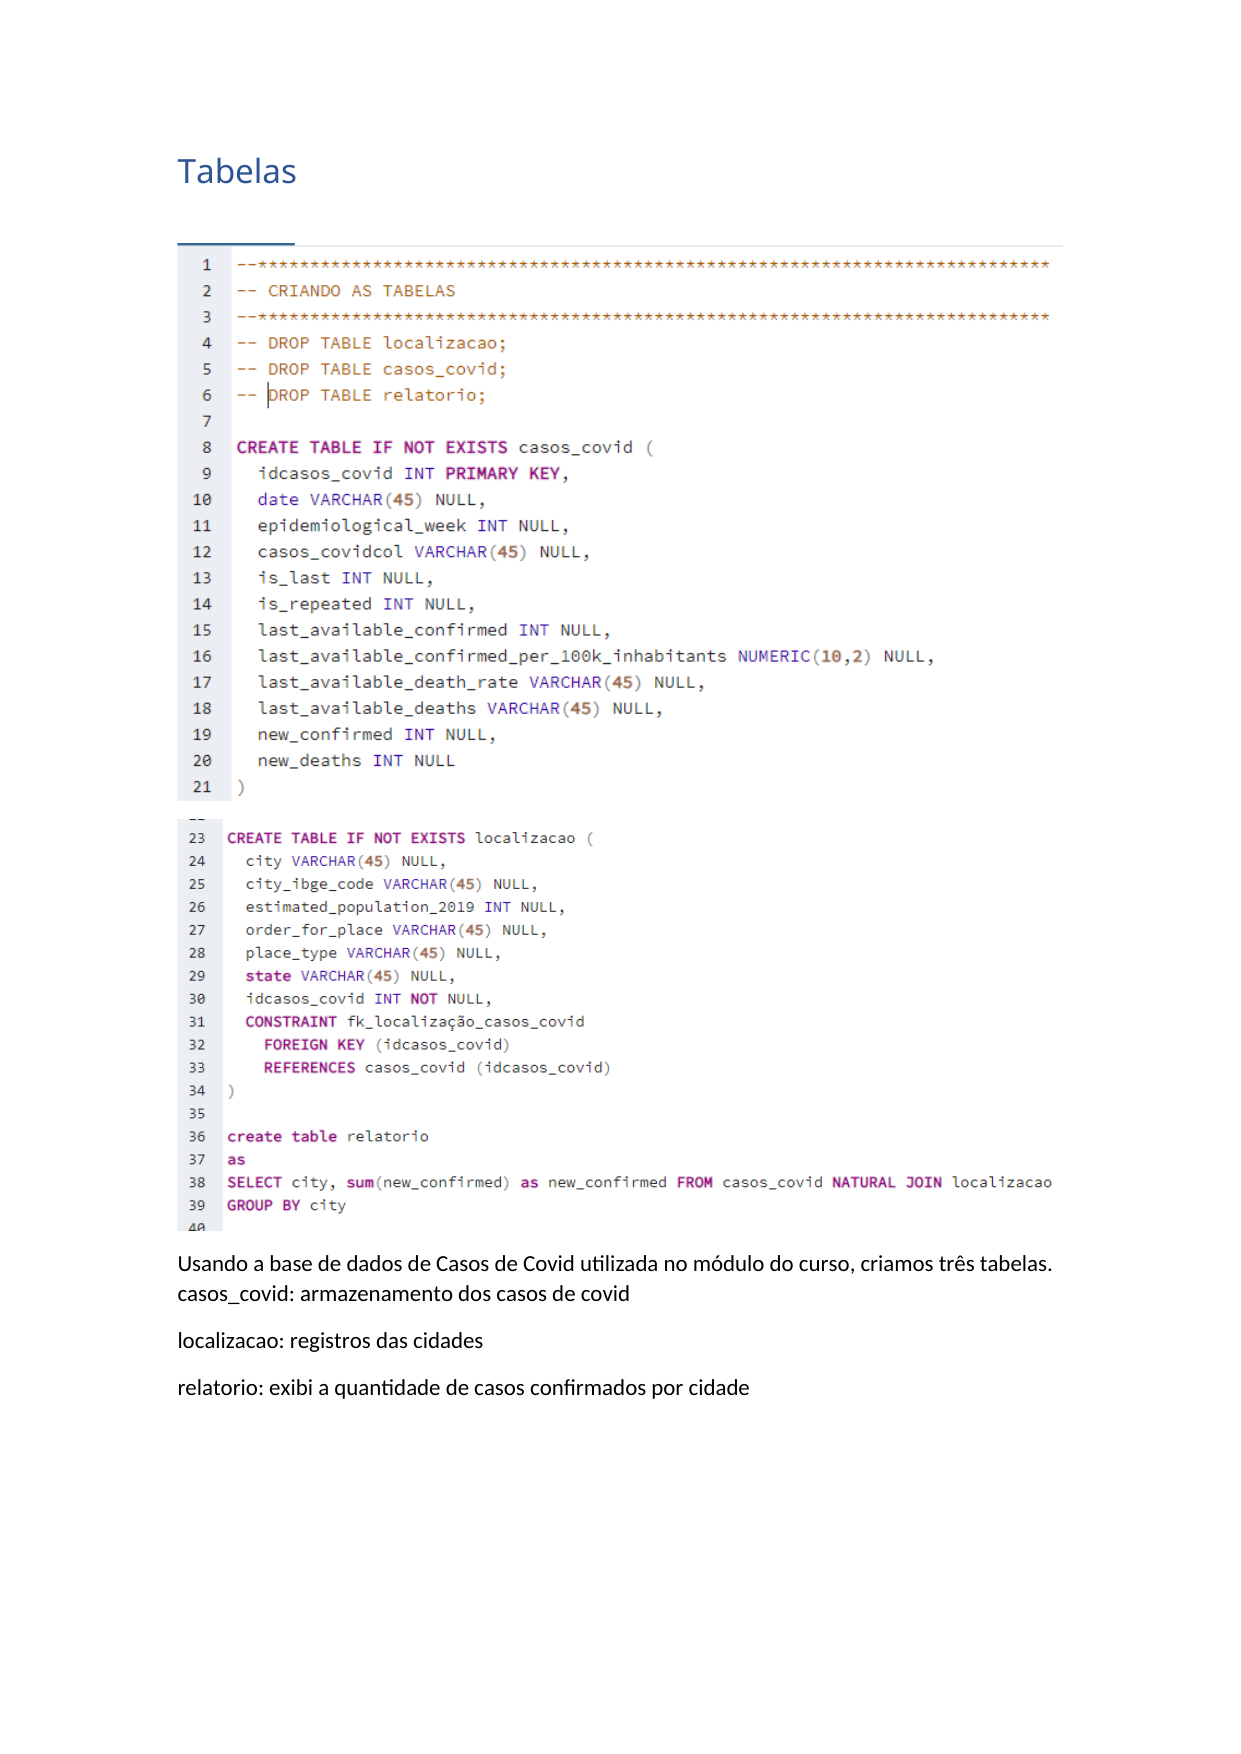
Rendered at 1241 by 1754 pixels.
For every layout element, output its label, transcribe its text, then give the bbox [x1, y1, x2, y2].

text localizacao: registros das cidades [177, 1326, 1063, 1354]
picture [177, 243, 1063, 801]
picture [177, 819, 1063, 1231]
subtitle Tabelas [177, 148, 1063, 193]
text relatorio: exibi a quantidade de casos confirmados por cidade [177, 1373, 1063, 1401]
text Usando a base de dados de Casos de Covid utilizada no módulo do curso, criamos três tabelas. casos_covid: armazenamento dos casos de covid [177, 1249, 1063, 1307]
